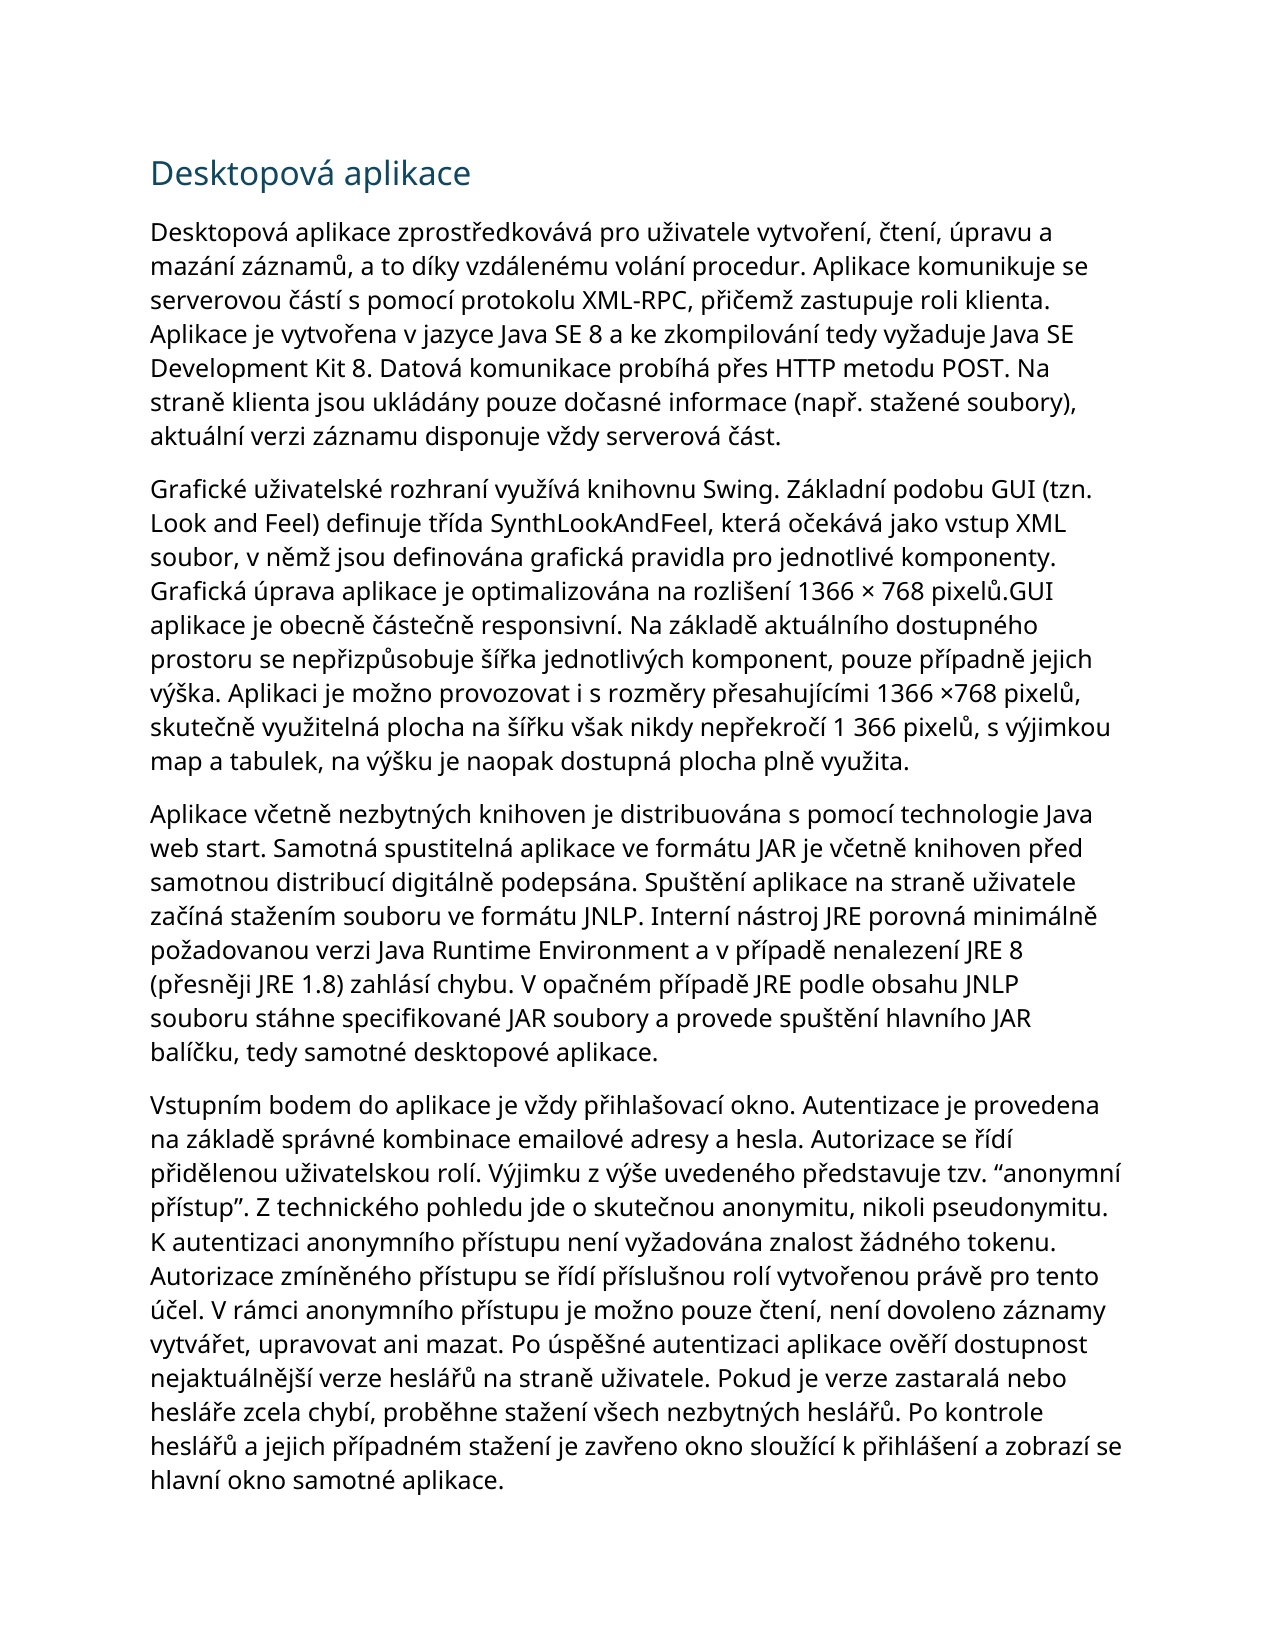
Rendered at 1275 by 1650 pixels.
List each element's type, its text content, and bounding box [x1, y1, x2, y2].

text Aplikace včetně nezbytných knihoven je distribuována s pomocí technologie Java web start. Samotná spustitelná aplikace ve formátu JAR je včetně knihoven před samotnou distribucí digitálně podepsána. Spuštění aplikace na straně uživatele začíná stažením souboru ve formátu JNLP. Interní nástroj JRE porovná minimálně požadovanou verzi Java Runtime Environment a v případě nenalezení JRE 8 (přesněji JRE 1.8) zahlásí chybu. V opačném případě JRE podle obsahu JNLP souboru stáhne specifikované JAR soubory a provede spuštění hlavního JAR balíčku, tedy samotné desktopové aplikace. [150, 797, 1125, 1069]
text Desktopová aplikace zprostředkovává pro uživatele vytvoření, čtení, úpravu a mazání záznamů, a to díky vzdálenému volání procedur. Aplikace komunikuje se serverovou částí s pomocí protokolu XML-RPC, přičemž zastupuje roli klienta. Aplikace je vytvořena v jazyce Java SE 8 a ke zkompilování tedy vyžaduje Java SE Development Kit 8. Datová komunikace probíhá přes HTTP metodu POST. Na straně klienta jsou ukládány pouze dočasné informace (např. stažené soubory), aktuální verzi záznamu disponuje vždy serverová část. [150, 214, 1125, 453]
text Grafické uživatelské rozhraní využívá knihovnu Swing. Základní podobu GUI (tzn. Look and Feel) definuje třída SynthLookAndFeel, která očekává jako vstup XML soubor, v němž jsou definována grafická pravidla pro jednotlivé komponenty. Grafická úprava aplikace je optimalizována na rozlišení 1366 × 768 pixelů.GUI aplikace je obecně částečně responsivní. Na základě aktuálního dostupného prostoru se nepřizpůsobuje šířka jednotlivých komponent, pouze případně jejich výška. Aplikaci je možno provozovat i s rozměry přesahujícími 1366 ×768 pixelů, skutečně využitelná plocha na šířku však nikdy nepřekročí 1 366 pixelů, s výjimkou map a tabulek, na výšku je naopak dostupná plocha plně využita. [150, 471, 1125, 778]
subtitle Desktopová aplikace [150, 150, 1125, 195]
text Vstupním bodem do aplikace je vždy přihlašovací okno. Autentizace je provedena na základě správné kombinace emailové adresy a hesla. Autorizace se řídí přidělenou uživatelskou rolí. Výjimku z výše uvedeného představuje tzv. “anonymní přístup”. Z technického pohledu jde o skutečnou anonymitu, nikoli pseudonymitu. K autentizaci anonymního přístupu není vyžadována znalost žádného tokenu. Autorizace zmíněného přístupu se řídí příslušnou rolí vytvořenou právě pro tento účel. V rámci anonymního přístupu je možno pouze čtení, není dovoleno záznamy vytvářet, upravovat ani mazat. Po úspěšné autentizaci aplikace ověří dostupnost nejaktuálnější verze heslářů na straně uživatele. Pokud je verze zastaralá nebo hesláře zcela chybí, proběhne stažení všech nezbytných heslářů. Po kontrole heslářů a jejich případném stažení je zavřeno okno sloužící k přihlášení a zobrazí se hlavní okno samotné aplikace. [150, 1088, 1125, 1497]
